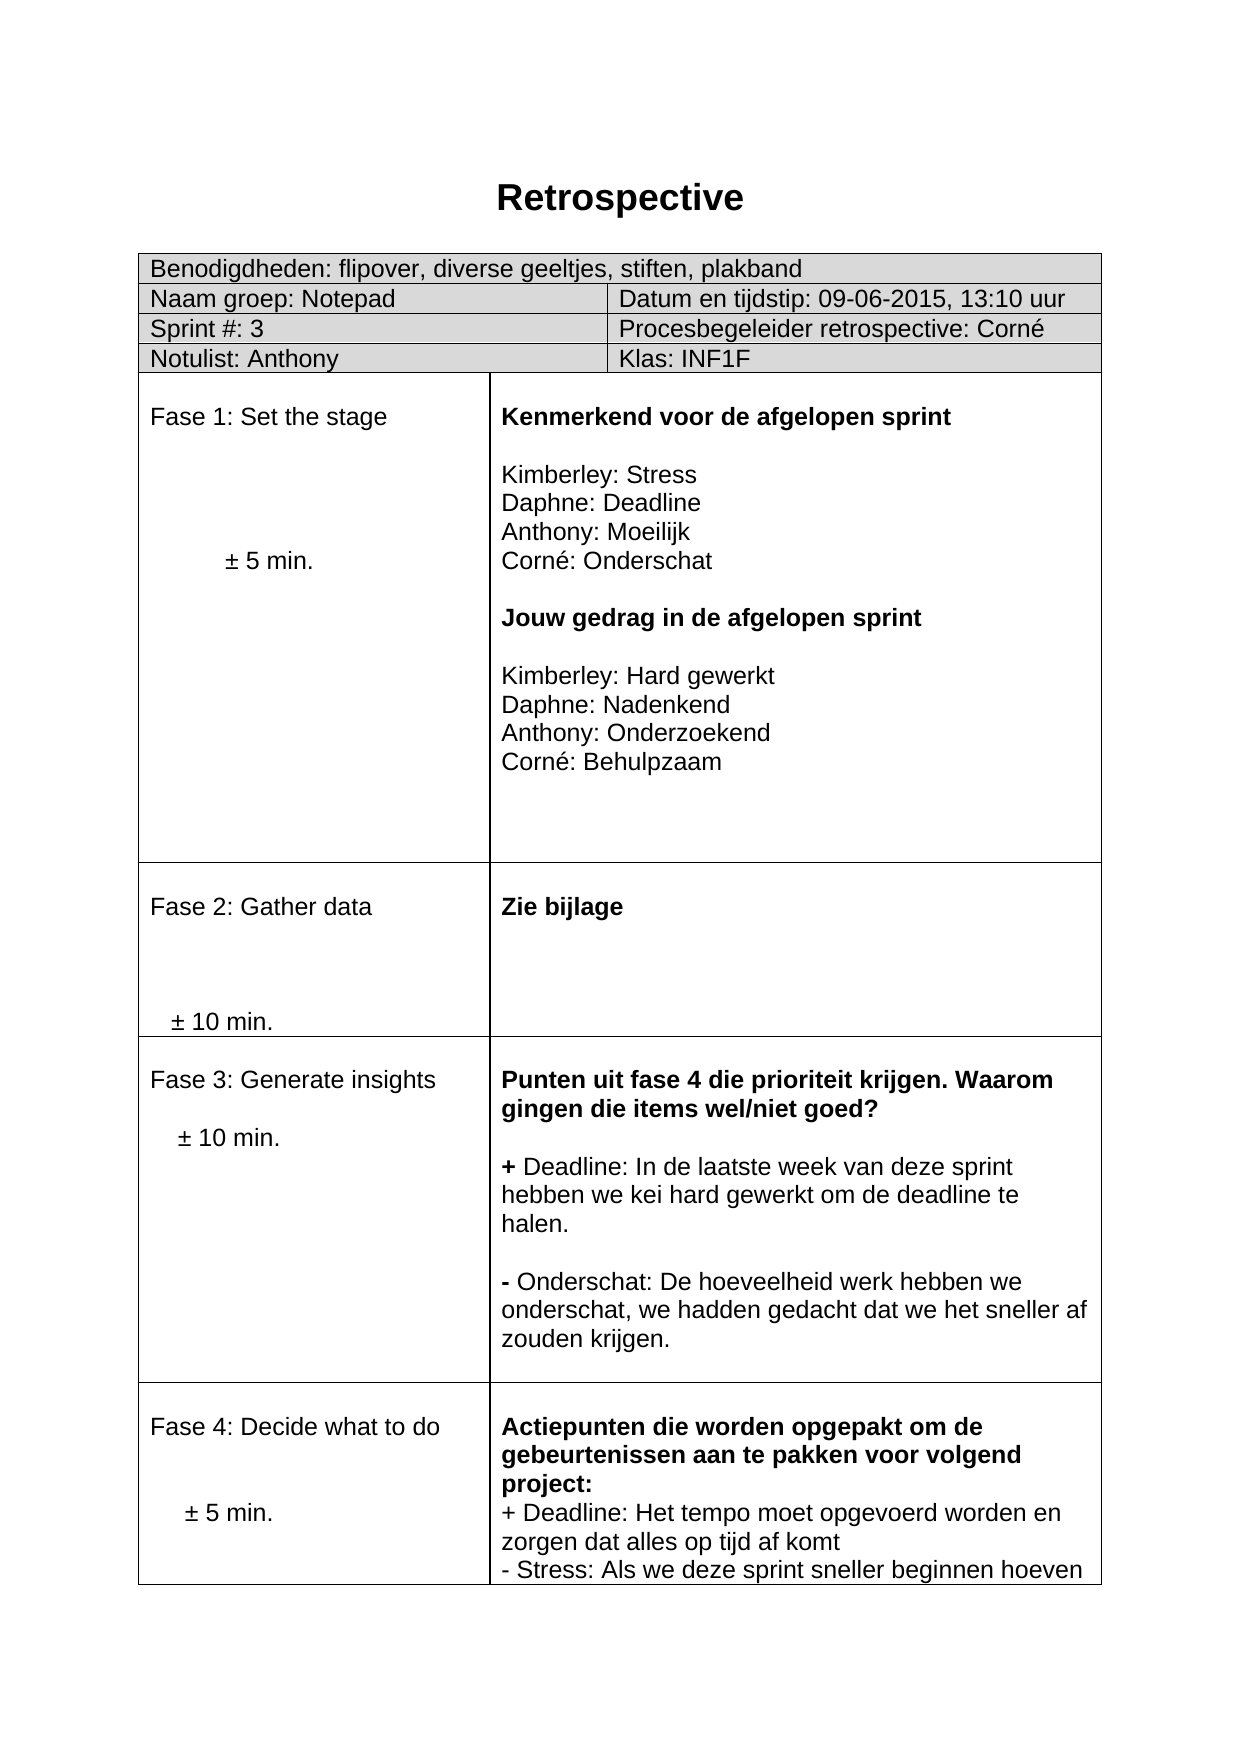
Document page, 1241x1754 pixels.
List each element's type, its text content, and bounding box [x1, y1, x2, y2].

table_header Benodigdheden: flipover, diverse geeltjes, stiften, plakband [139, 254, 1101, 283]
table_cell Notulist: Anthony [139, 344, 607, 372]
table_cell Punten uit fase 4 die prioriteit krijgen. Waarom gingen die items wel/niet goed? + Deadline: In de laatste week van deze sprint hebben we kei hard gewerkt om de deadline te halen. - Onderschat: De hoeveelheid werk hebben we onderschat, we hadden gedacht dat we het sneller af zouden krijgen. [491, 1037, 1101, 1382]
table_cell Procesbegeleider retrospective: Corné [608, 314, 1101, 342]
table_cell Zie bijlage [491, 863, 1101, 1036]
table_cell Fase 2: Gather data ± 10 min. [139, 863, 489, 1036]
table_cell Sprint #: 3 [139, 314, 607, 342]
table_cell Naam groep: Notepad [139, 284, 607, 313]
table_cell Fase 4: Decide what to do ± 5 min. [139, 1383, 489, 1584]
table_cell Fase 3: Generate insights ± 10 min. [139, 1037, 489, 1382]
table_cell Datum en tijdstip: 09-06-2015, 13:10 uur [608, 284, 1101, 313]
table_cell Kenmerkend voor de afgelopen sprint Kimberley: Stress Daphne: Deadline Anthony: Moeilijk Corné: Onderschat Jouw gedrag in de afgelopen sprint Kimberley: Hard gewerkt Daphne: Nadenkend Anthony: Onderzoekend Corné: Behulpzaam [491, 373, 1101, 862]
subtitle Retrospective [150, 175, 1090, 218]
table_cell Klas: INF1F [608, 344, 1101, 372]
table_cell Fase 1: Set the stage ± 5 min. [139, 373, 489, 862]
